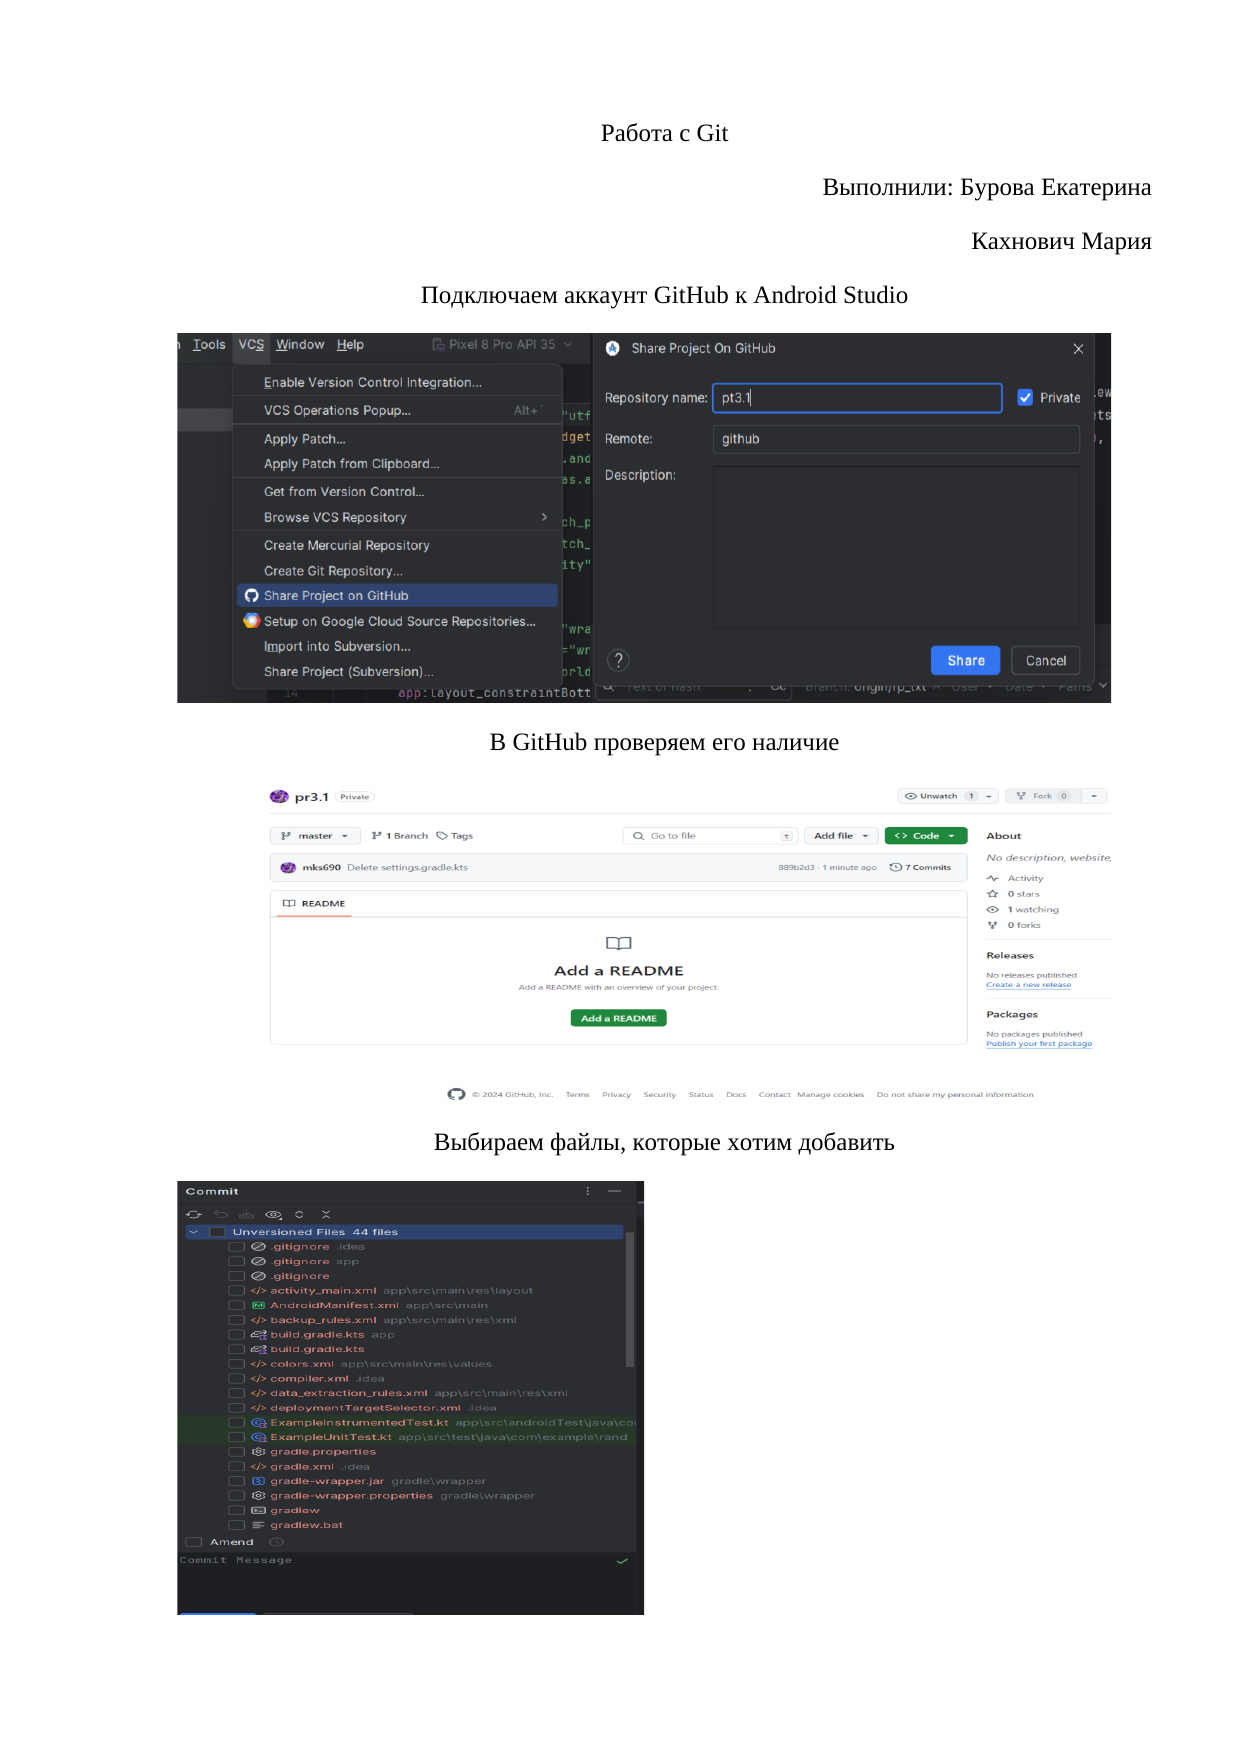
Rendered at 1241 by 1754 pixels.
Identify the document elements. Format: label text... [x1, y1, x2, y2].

picture [177, 333, 1112, 703]
text Выбираем файлы, которые хотим добавить [177, 1127, 1152, 1156]
picture [177, 780, 1112, 1103]
picture [177, 1181, 645, 1615]
text Выполнили: Бурова Екатерина [177, 172, 1152, 201]
text Работа с Git [177, 118, 1152, 147]
text В GitHub проверяем его наличие [177, 727, 1152, 756]
text Кахнович Мария [177, 226, 1152, 254]
text Подключаем аккаунт GitHub к Android Studio [177, 280, 1152, 308]
